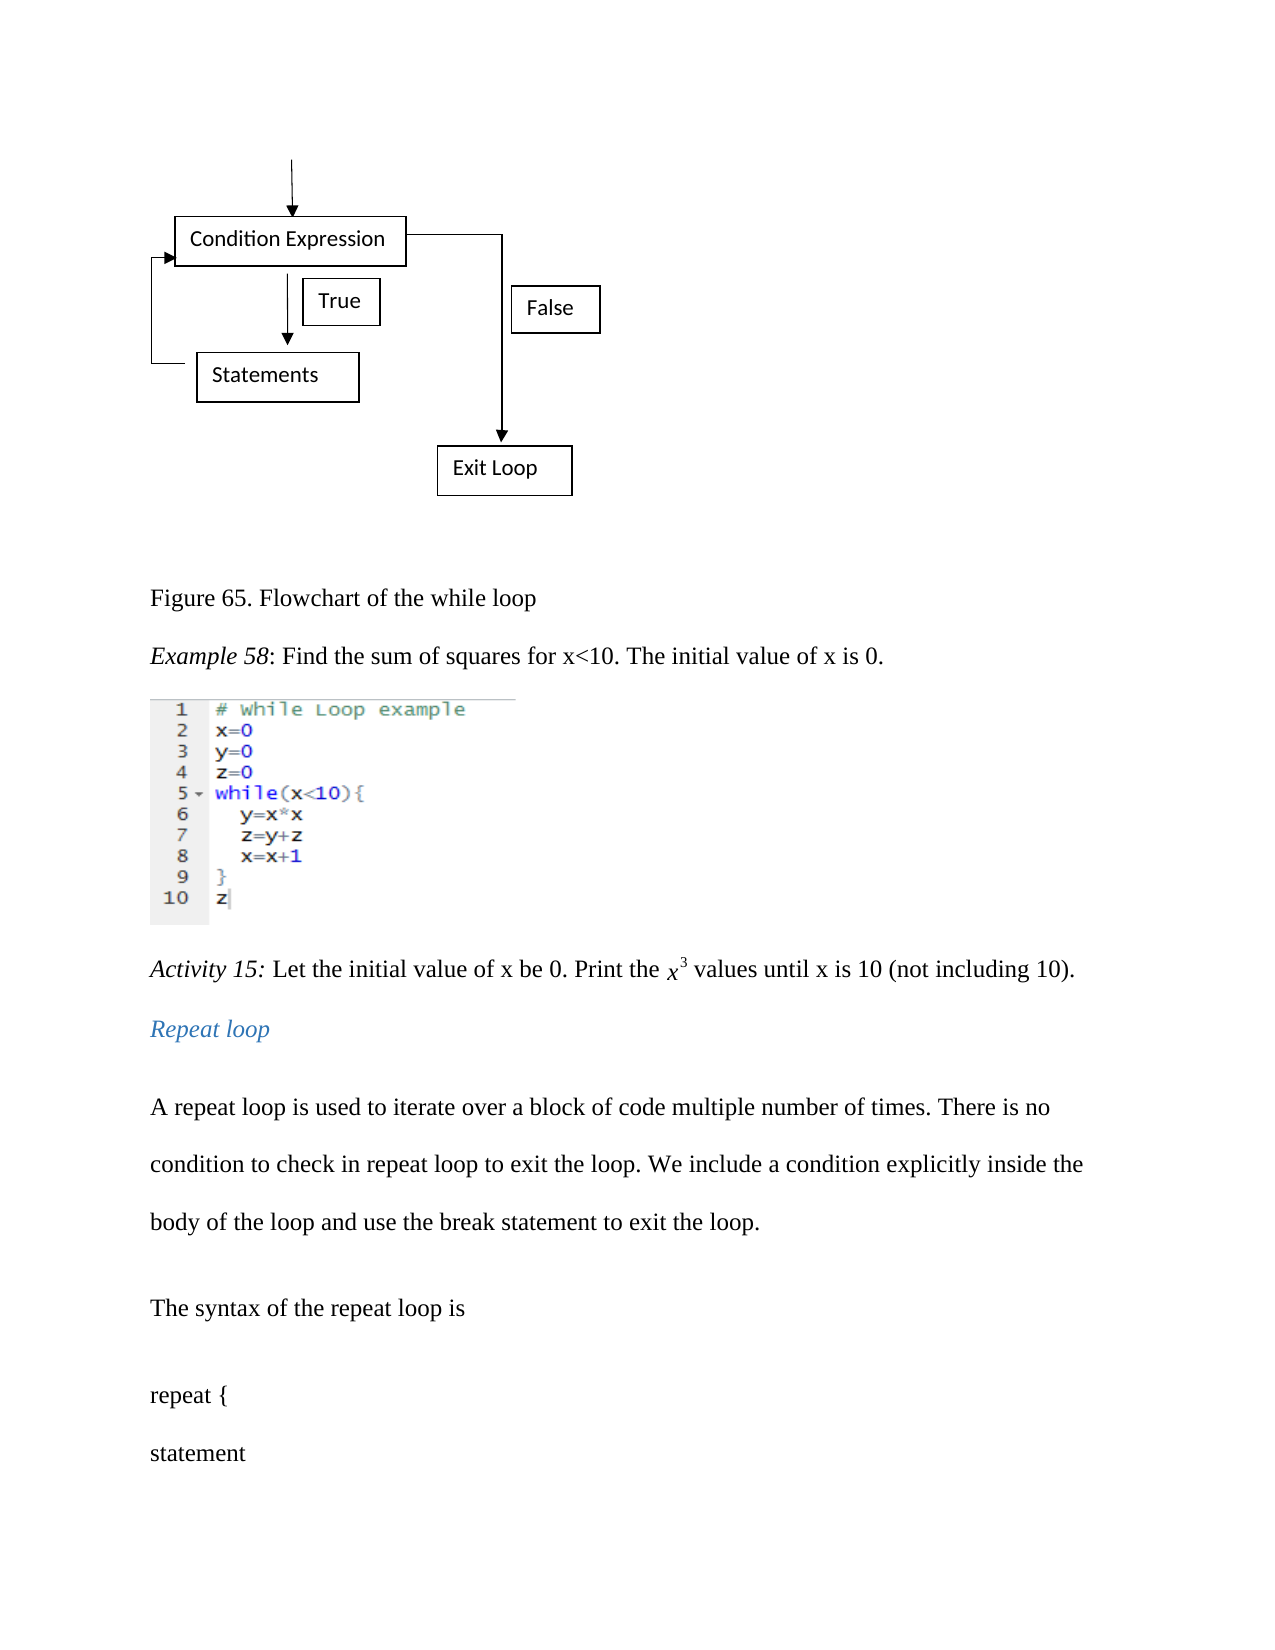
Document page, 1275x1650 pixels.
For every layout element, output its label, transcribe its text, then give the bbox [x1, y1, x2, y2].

subtitle Repeat loop [150, 1014, 1125, 1042]
text Figure 65. Flowchart of the while loop [150, 583, 1125, 612]
picture [150, 699, 516, 925]
text Activity 15: Let the initial value of x be 0. Print the values until x is 10 (not including 10). [150, 953, 1125, 984]
text repeat { [150, 1380, 1125, 1409]
text Example 58: Find the sum of squares for x<10. The initial value of x is 0. [150, 641, 1125, 670]
text The syntax of the repeat loop is [150, 1293, 1125, 1322]
text statement [150, 1438, 1125, 1467]
text A repeat loop is used to iterate over a block of code multiple number of times. There is no condition to check in repeat loop to exit the loop. We include a condition explicitly inside the body of the loop and use the break statement to exit the loop. [150, 1092, 1125, 1235]
